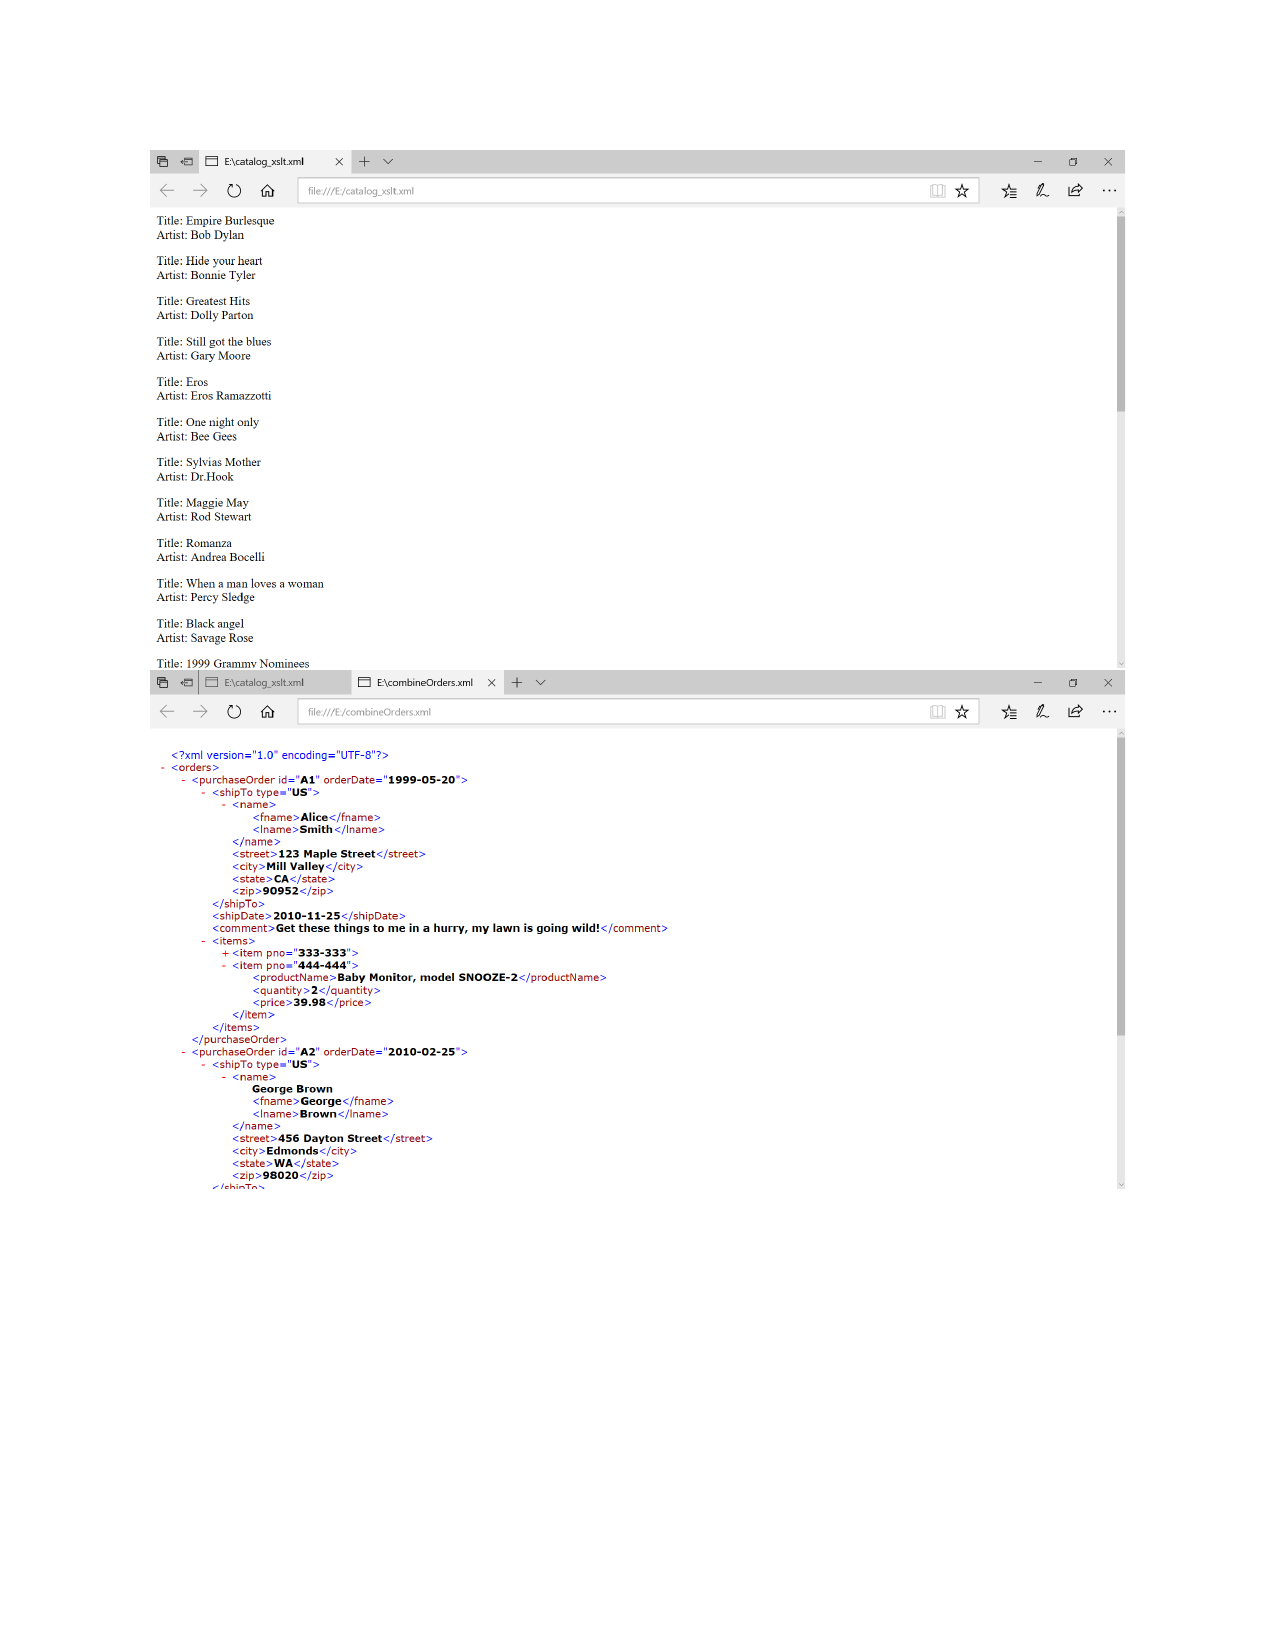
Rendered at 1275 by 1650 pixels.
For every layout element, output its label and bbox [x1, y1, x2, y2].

picture [150, 670, 1125, 1189]
picture [150, 150, 1125, 668]
